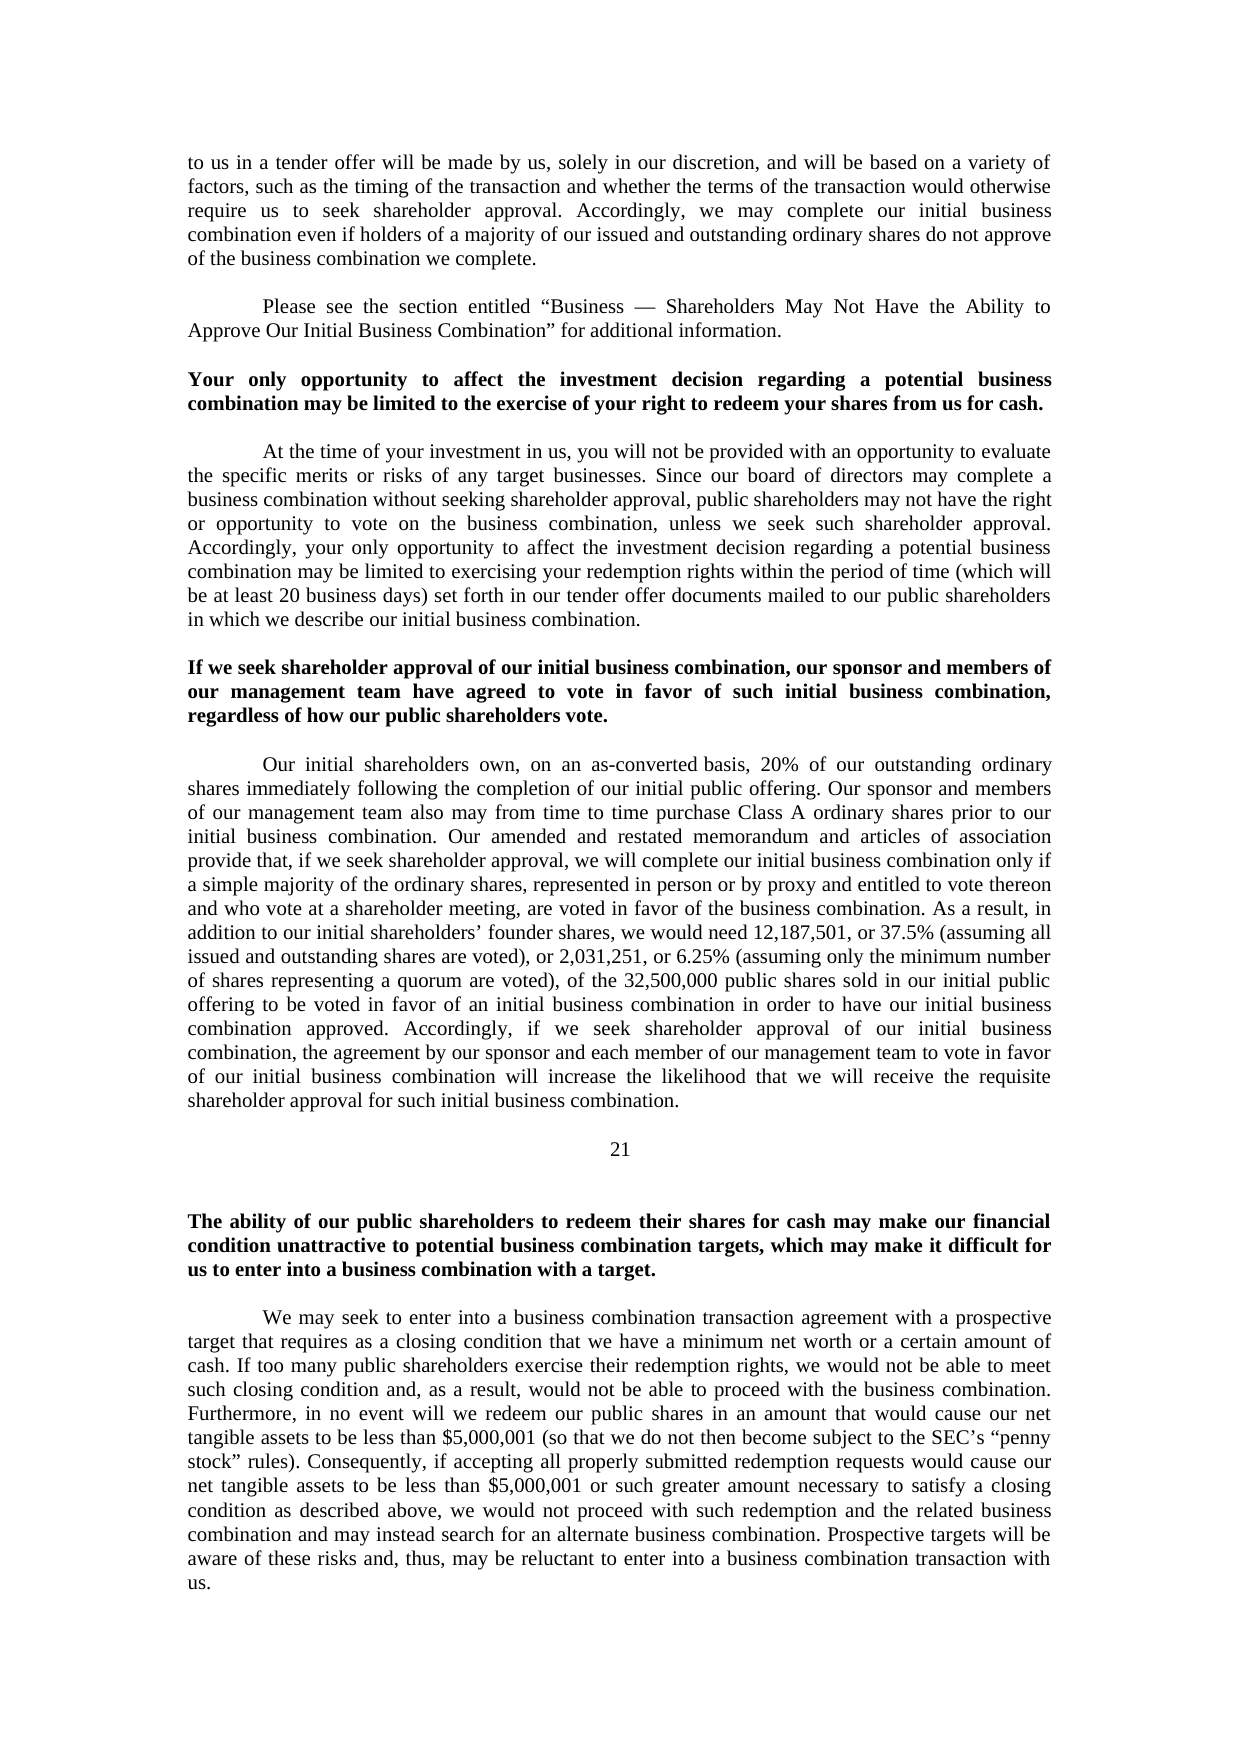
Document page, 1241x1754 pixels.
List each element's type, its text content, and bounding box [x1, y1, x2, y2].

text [187, 150, 1053, 270]
text 21 [187, 1137, 1053, 1161]
text Please see the section entitled “Business — Shareholders May Not Have the Ability to Approve Our Initial Business Combination” for additional information. [187, 294, 1053, 342]
text Our initial shareholders own, on an as-converted basis, 20% of our outstanding ordinary shares immediately following the completion of our initial public offering. Our sponsor and members of our management team also may from time to time purchase Class A ordinary shares prior to our initial business combination. Our amended and restated memorandum and articles of association provide that, if we seek shareholder approval, we will complete our initial business combination only if a simple majority of the ordinary shares, represented in person or by proxy and entitled to vote thereon and who vote at a shareholder meeting, are voted in favor of the business combination. As a result, in addition to our initial shareholders’ founder shares, we would need 12,187,501, or 37.5% (assuming all issued and outstanding shares are voted), or 2,031,251, or 6.25% (assuming only the minimum number of shares representing a quorum are voted), of the 32,500,000 public shares sold in our initial public offering to be voted in favor of an initial business combination in order to have our initial business combination approved. Accordingly, if we seek shareholder approval of our initial business combination, the agreement by our sponsor and each member of our management team to vote in favor of our initial business combination will increase the likelihood that we will receive the requisite shareholder approval for such initial business combination. [187, 752, 1053, 1112]
text At the time of your investment in us, you will not be provided with an opportunity to evaluate the specific merits or risks of any target businesses. Since our board of directors may complete a business combination without seeking shareholder approval, public shareholders may not have the right or opportunity to vote on the business combination, unless we seek such shareholder approval. Accordingly, your only opportunity to affect the investment decision regarding a potential business combination may be limited to exercising your redemption rights within the period of time (which will be at least 20 business days) set forth in our tender offer documents mailed to our public shareholders in which we describe our initial business combination. [187, 439, 1053, 631]
text The ability of our public shareholders to redeem their shares for cash may make our financial condition unattractive to potential business combination targets, which may make it difficult for us to enter into a business combination with a target. [187, 1209, 1053, 1281]
text Your only opportunity to affect the investment decision regarding a potential business combination may be limited to the exercise of your right to redeem your shares from us for cash. [187, 367, 1053, 415]
text If we seek shareholder approval of our initial business combination, our sponsor and members of our management team have agreed to vote in favor of such initial business combination, regardless of how our public shareholders vote. [187, 655, 1053, 727]
text We may seek to enter into a business combination transaction agreement with a prospective target that requires as a closing condition that we have a minimum net worth or a certain amount of cash. If too many public shareholders exercise their redemption rights, we would not be able to meet such closing condition and, as a result, would not be able to proceed with the business combination. Furthermore, in no event will we redeem our public shares in an amount that would cause our net tangible assets to be less than $5,000,001 (so that we do not then become subject to the SEC’s “penny stock” rules). Consequently, if accepting all properly submitted redemption requests would cause our net tangible assets to be less than $5,000,001 or such greater amount necessary to satisfy a closing condition as described above, we would not proceed with such redemption and the related business combination and may instead search for an alternate business combination. Prospective targets will be aware of these risks and, thus, may be reluctant to enter into a business combination transaction with us. [187, 1305, 1053, 1594]
